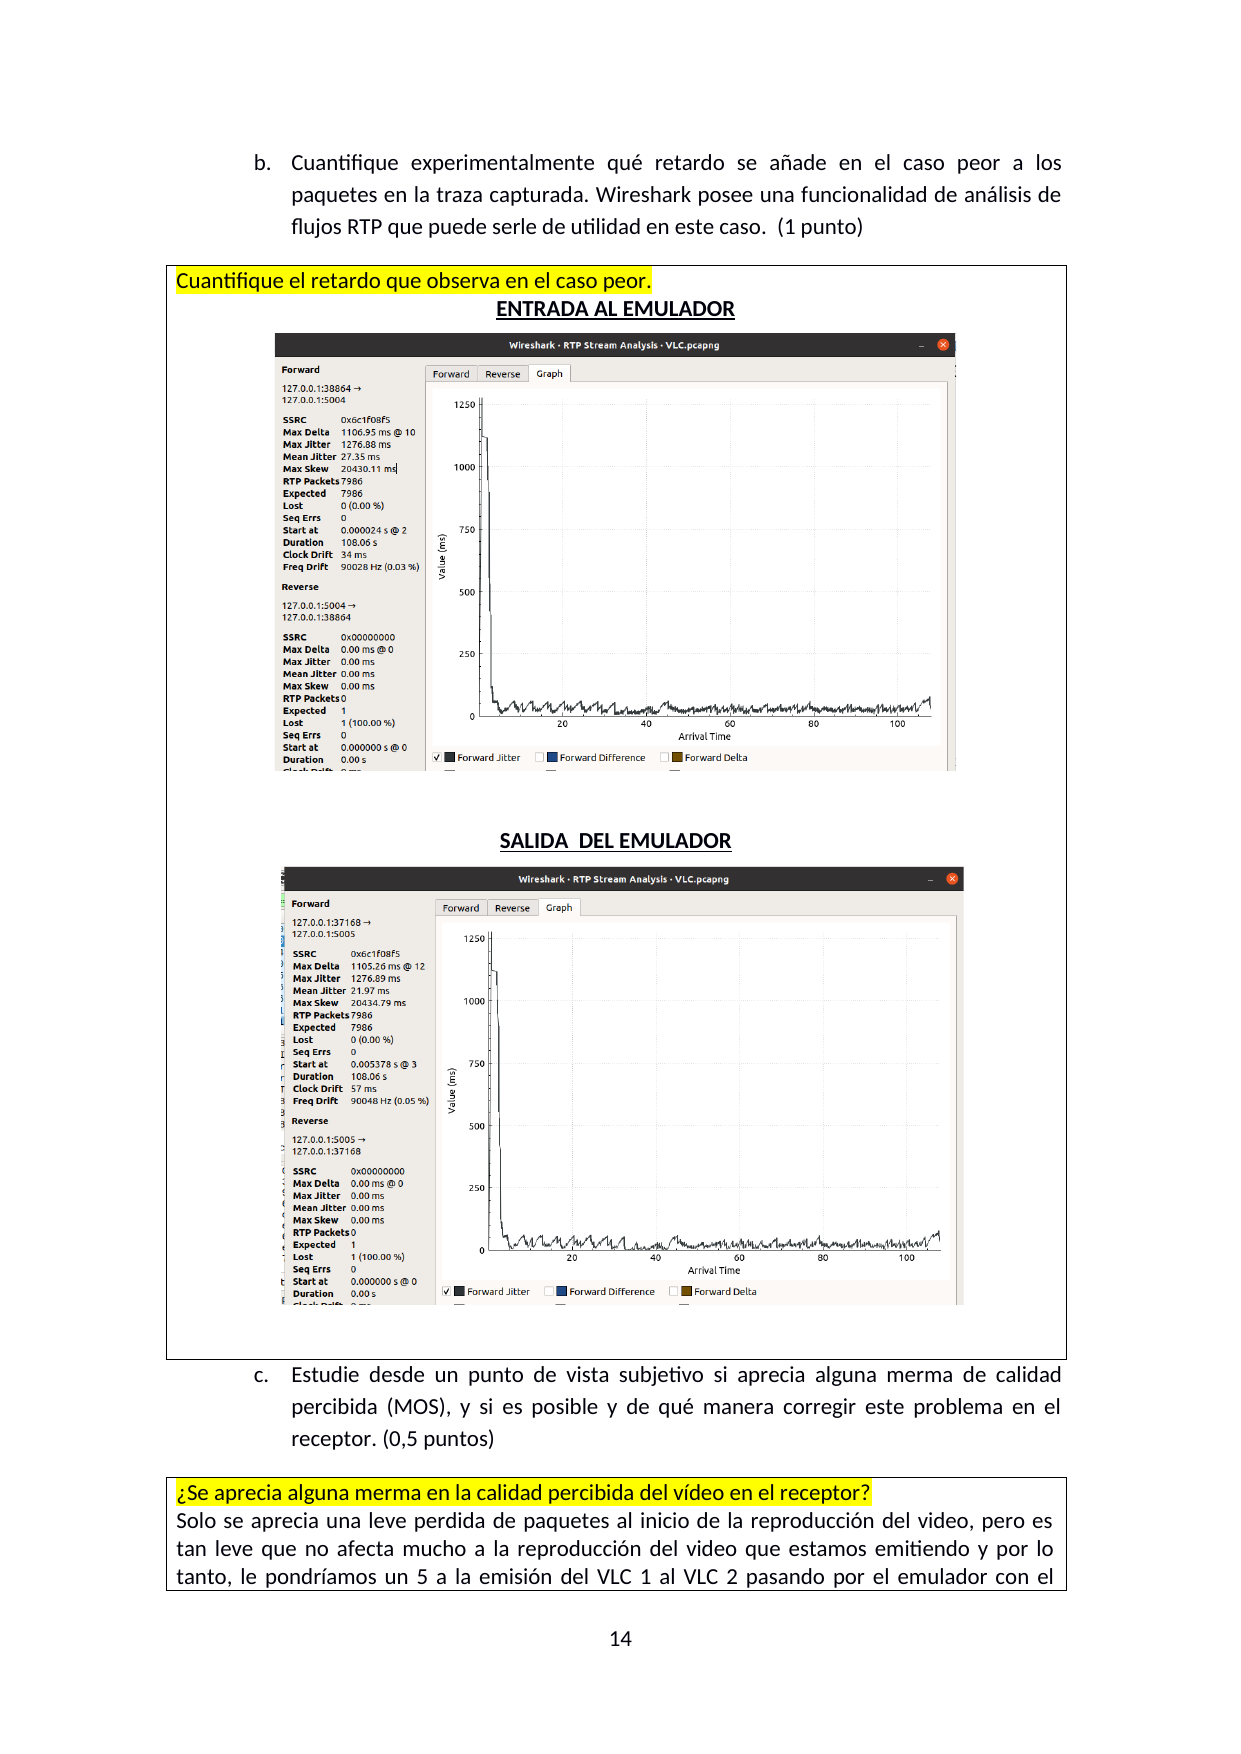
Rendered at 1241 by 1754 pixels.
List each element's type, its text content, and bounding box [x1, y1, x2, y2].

table_header Cuantifique el retardo que observa en el caso peor. ENTRADA AL EMULADOR SALIDA DEL EMULADOR [167, 266, 1066, 1359]
list Cuantifique experimentalmente qué retardo se añade en el caso peor a los paquetes en la traza capturada. Wireshark posee una funcionalidad de análisis de flujos RTP que puede serle de utilidad en este caso. (1 punto) [253, 148, 1063, 240]
picture [274, 333, 957, 771]
list Estudie desde un punto de vista subjetivo si aprecia alguna merma de calidad percibida (MOS), y si es posible y de qué manera corregir este problema en el receptor. (0,5 puntos) [253, 1360, 1063, 1452]
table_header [167, 1478, 1066, 1590]
picture [281, 866, 964, 1305]
